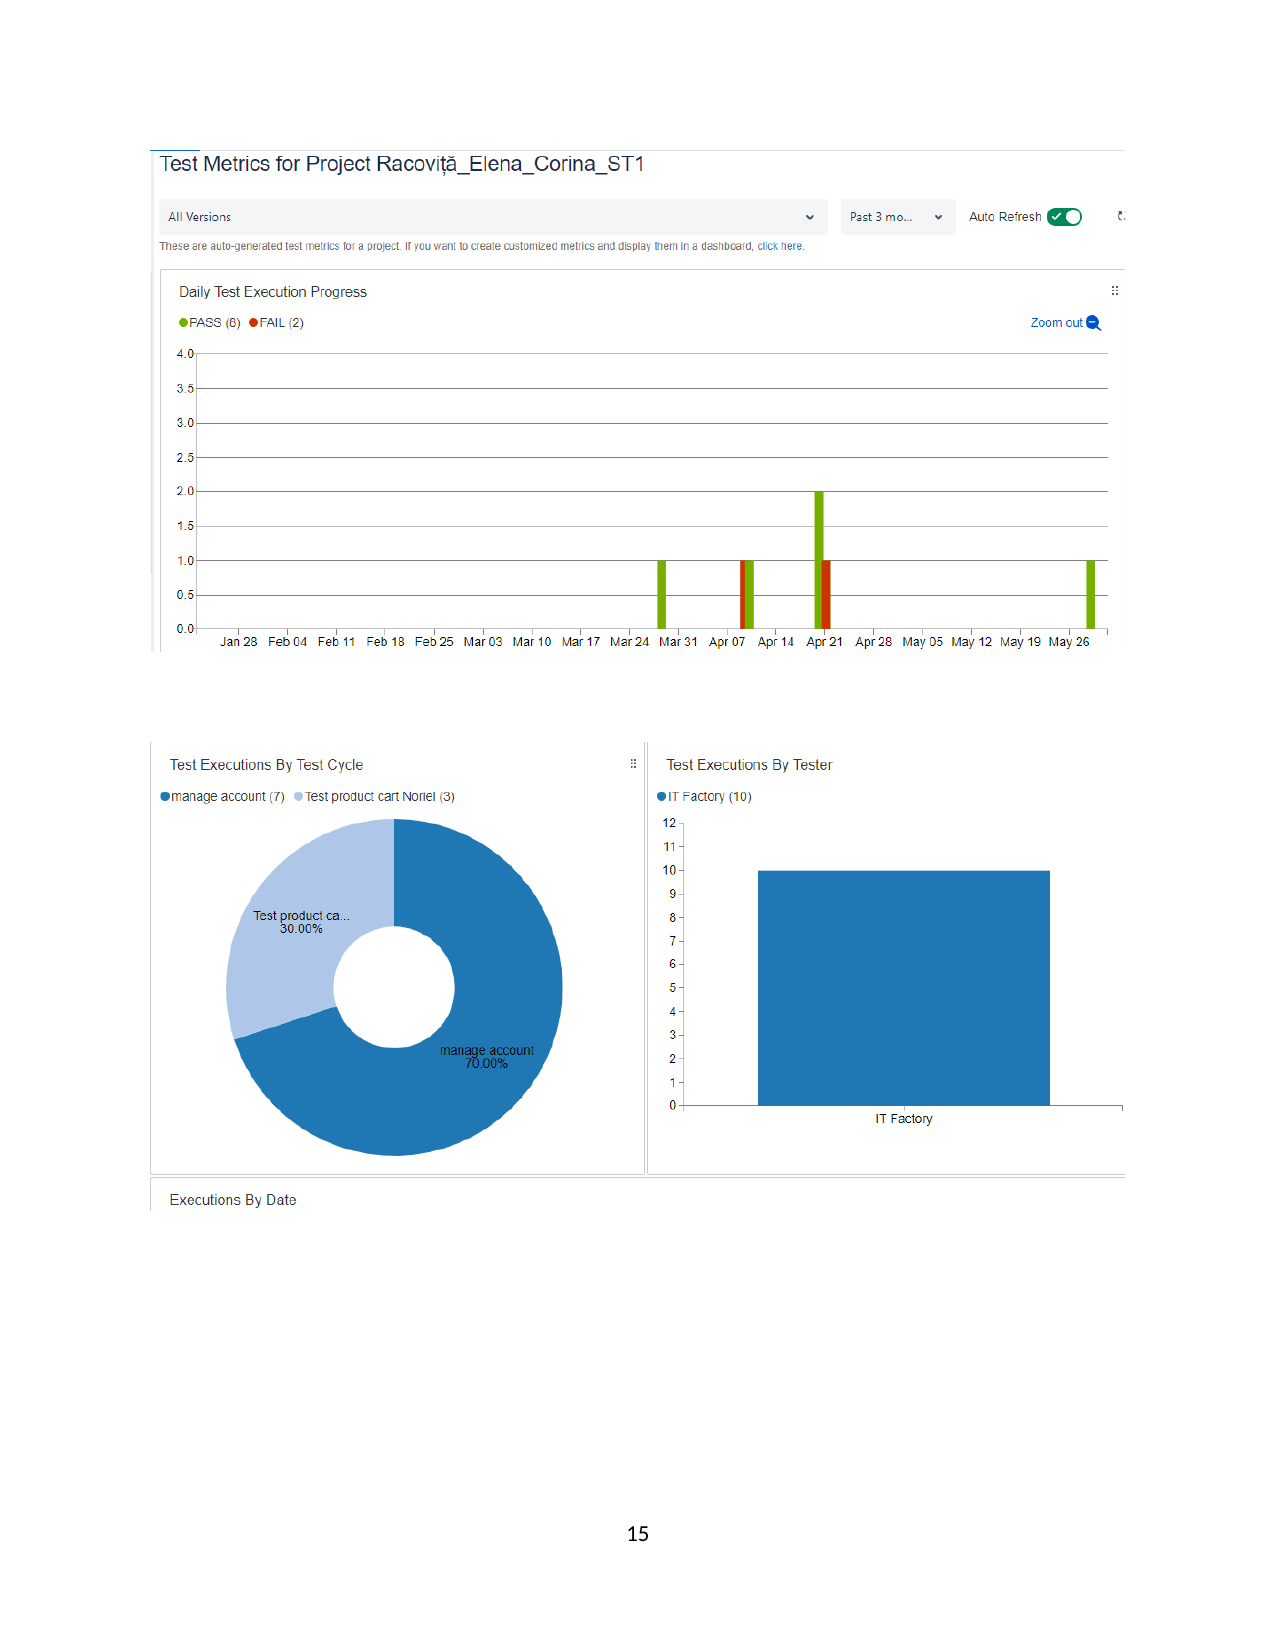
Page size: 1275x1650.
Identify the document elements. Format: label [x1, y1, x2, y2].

picture [150, 742, 1125, 1211]
picture [150, 150, 1125, 652]
